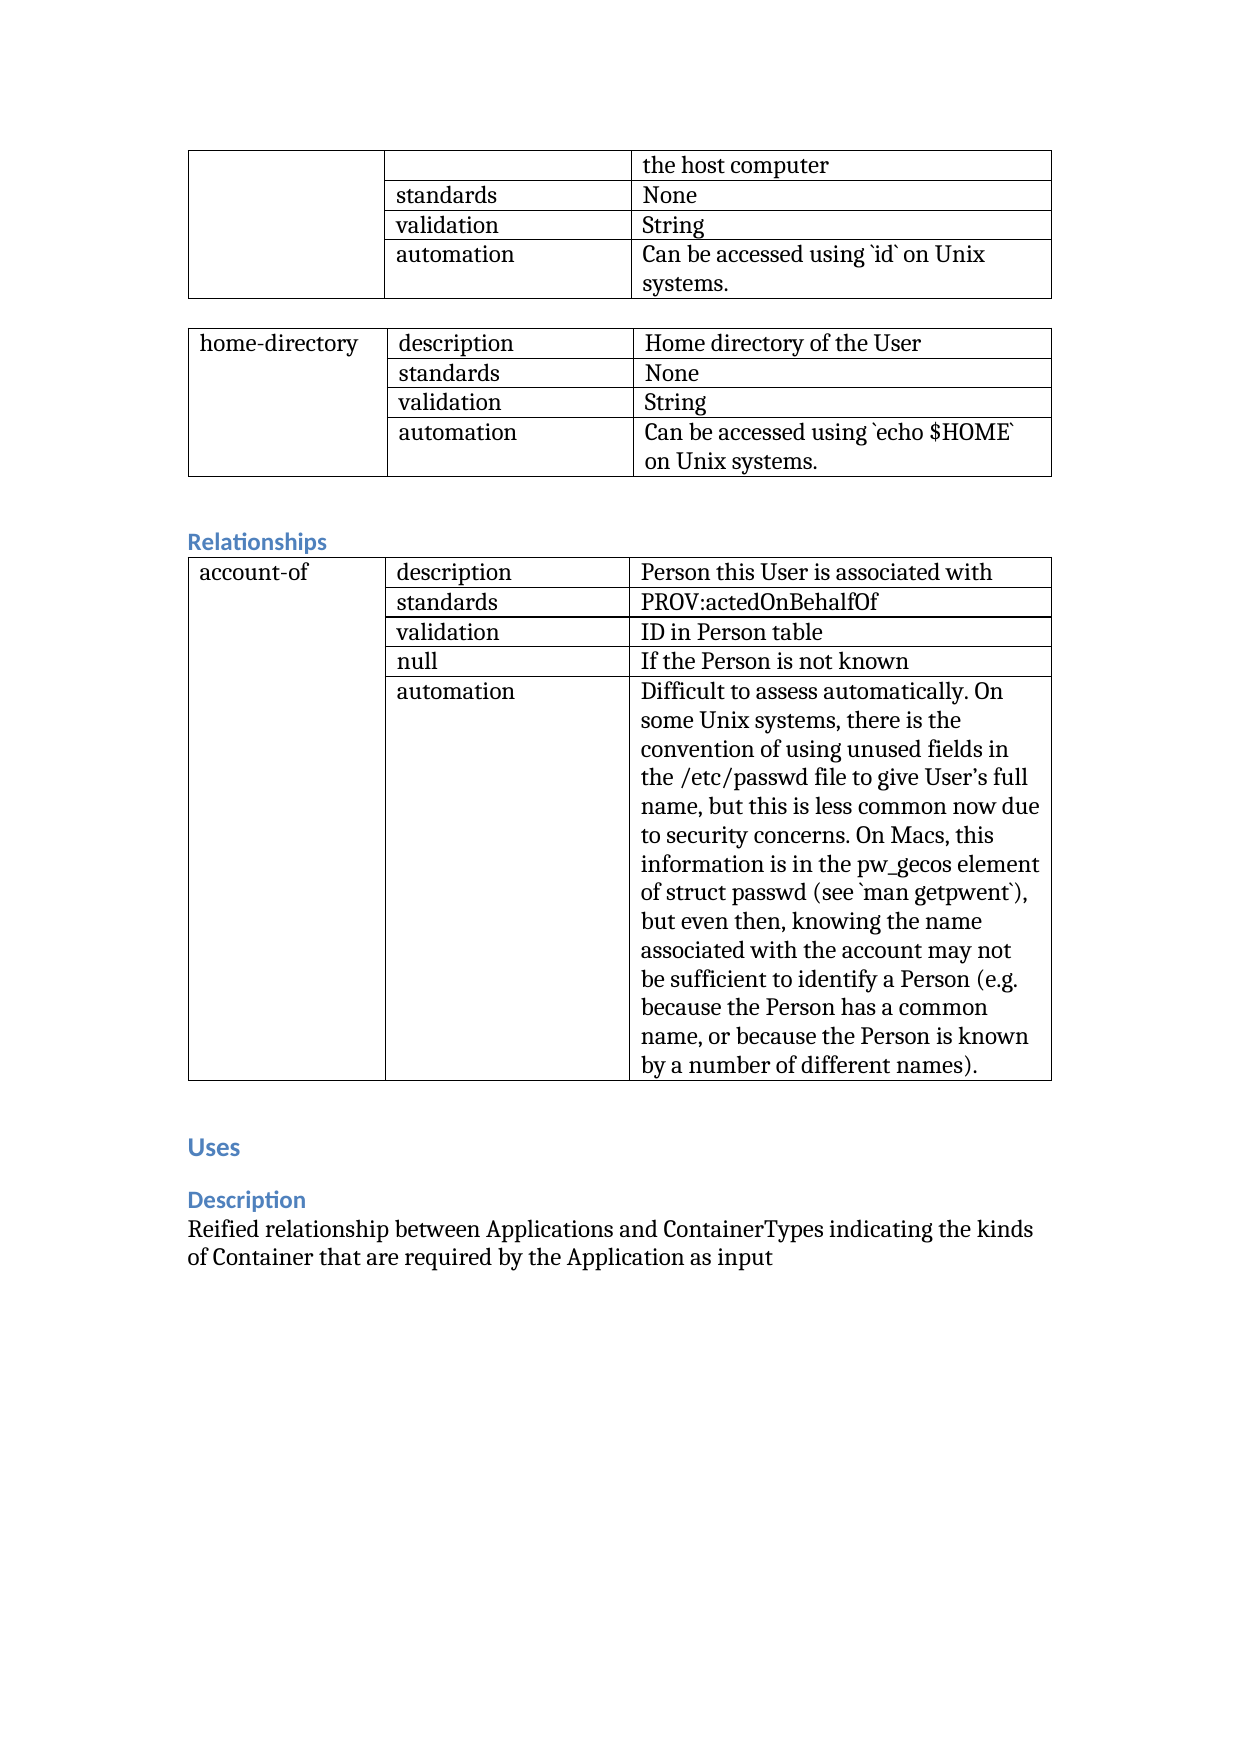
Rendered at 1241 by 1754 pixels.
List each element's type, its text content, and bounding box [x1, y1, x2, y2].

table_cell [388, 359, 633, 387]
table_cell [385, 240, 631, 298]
subtitle Uses [187, 1130, 1053, 1163]
text Reified relationship between Applications and ContainerTypes indicating the kinds of Container that are required by the Application as input [187, 1214, 1053, 1272]
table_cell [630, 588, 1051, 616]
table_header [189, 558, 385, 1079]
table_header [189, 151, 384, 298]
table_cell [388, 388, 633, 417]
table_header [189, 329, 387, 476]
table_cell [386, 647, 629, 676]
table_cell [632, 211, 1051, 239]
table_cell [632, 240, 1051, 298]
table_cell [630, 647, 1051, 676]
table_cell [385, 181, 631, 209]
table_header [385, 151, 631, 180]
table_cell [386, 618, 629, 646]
subtitle Relationships [187, 526, 1053, 557]
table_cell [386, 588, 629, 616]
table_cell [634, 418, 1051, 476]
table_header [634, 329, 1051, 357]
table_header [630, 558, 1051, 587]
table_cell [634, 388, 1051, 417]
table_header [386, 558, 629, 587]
subtitle Description [187, 1184, 1053, 1214]
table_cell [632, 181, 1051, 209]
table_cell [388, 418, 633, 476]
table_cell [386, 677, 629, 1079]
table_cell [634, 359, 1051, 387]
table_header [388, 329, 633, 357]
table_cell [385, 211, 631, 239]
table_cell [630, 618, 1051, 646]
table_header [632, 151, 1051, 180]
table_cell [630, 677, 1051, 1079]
